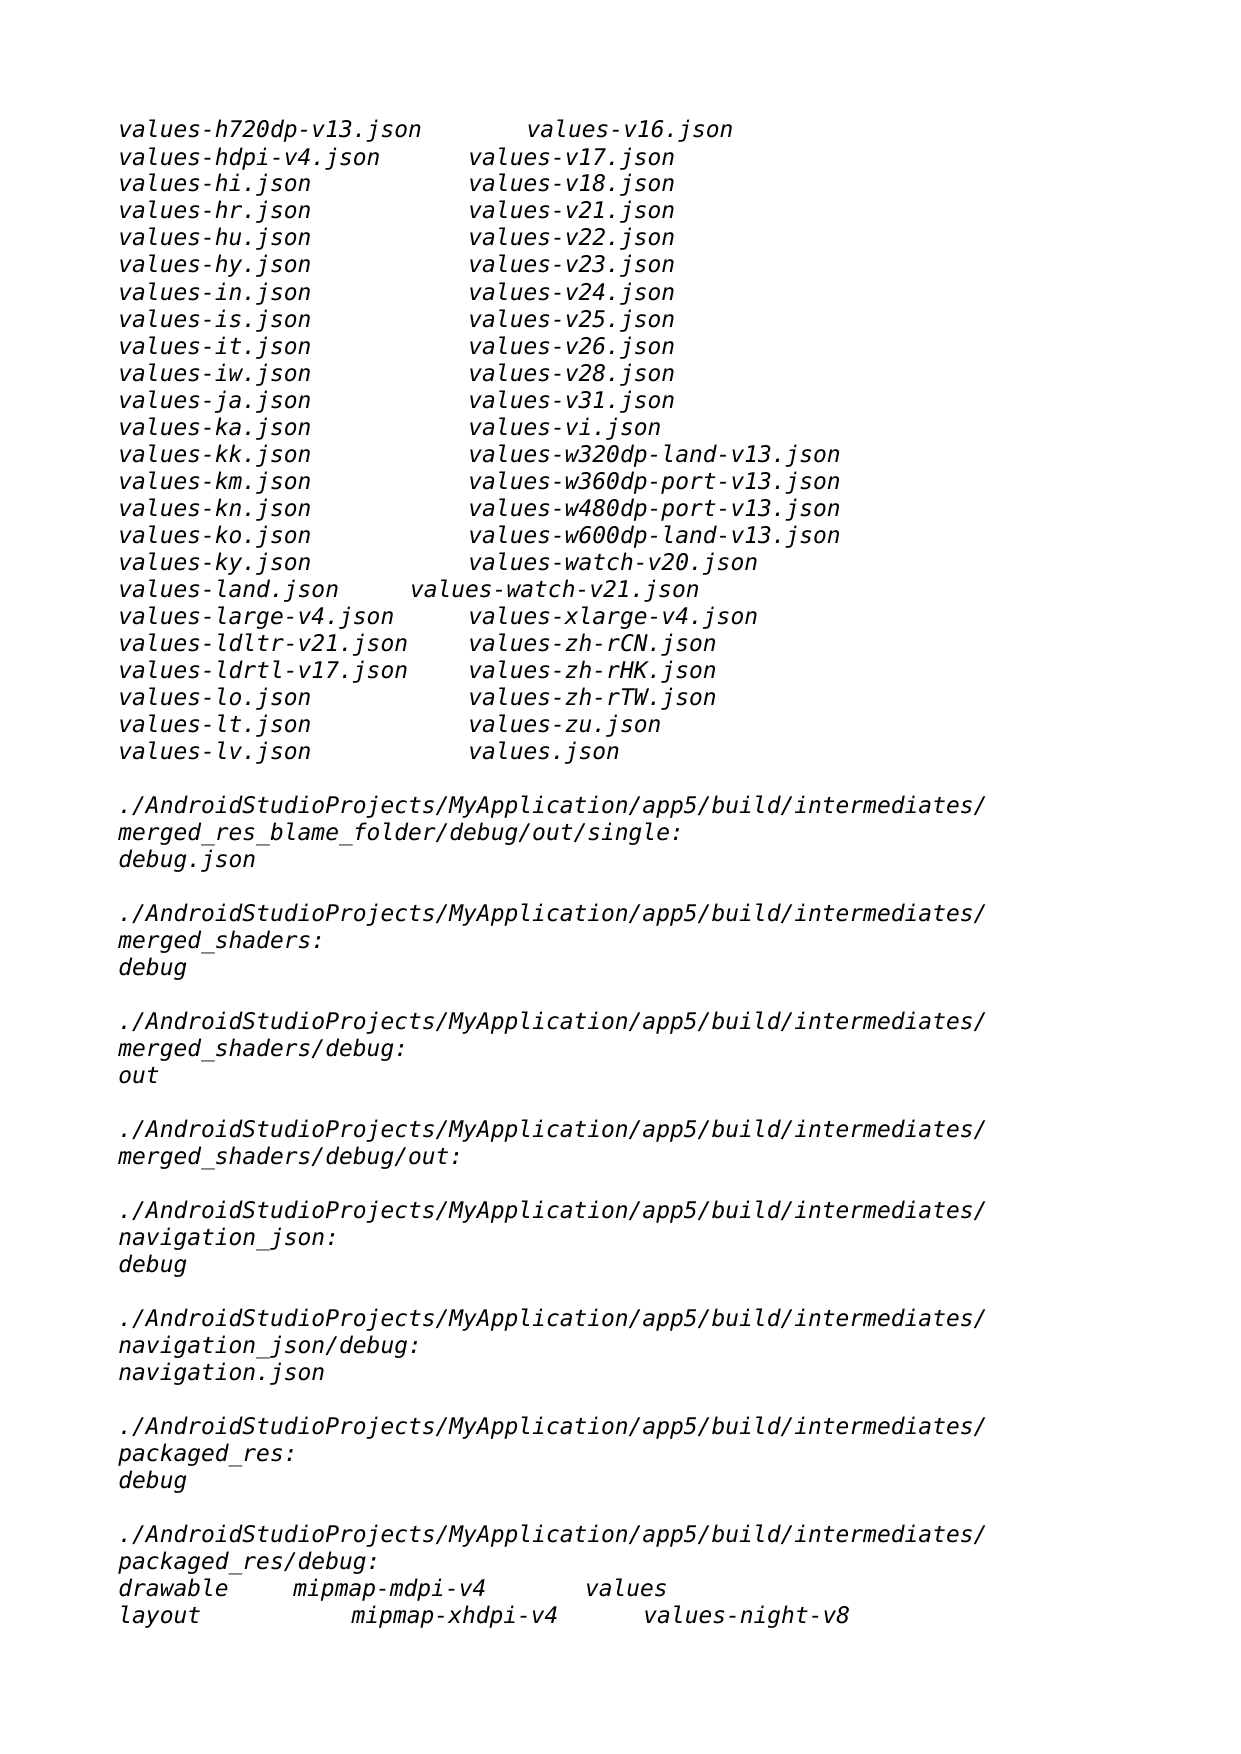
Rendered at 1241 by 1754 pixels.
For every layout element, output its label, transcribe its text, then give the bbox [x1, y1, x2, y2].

text values-lv.json values.json [118, 738, 1065, 765]
text ./AndroidStudioProjects/MyApplication/app5/build/intermediates/ navigation_json/debug: [118, 1305, 988, 1359]
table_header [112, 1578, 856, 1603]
text values-it.json values-v26.json [118, 333, 1065, 359]
text ./AndroidStudioProjects/MyApplication/app5/build/intermediates/ merged_shaders/debug/out: [118, 1116, 988, 1170]
text values-km.json values-w360dp-port-v13.json [118, 468, 1065, 495]
text navigation.json [118, 1359, 1065, 1386]
text debug [118, 954, 1065, 981]
text values-ja.json values-v31.json [118, 387, 1065, 414]
text ./AndroidStudioProjects/MyApplication/app5/build/intermediates/ merged_res_blame_folder/debug/out/single: [118, 793, 988, 846]
text values-lt.json values-zu.json [118, 711, 1065, 738]
text ./AndroidStudioProjects/MyApplication/app5/build/intermediates/ packaged_res/debug: [118, 1521, 988, 1574]
text values-kk.json values-w320dp-land-v13.json [118, 441, 1065, 468]
text out [118, 1062, 1065, 1089]
text ./AndroidStudioProjects/MyApplication/app5/build/intermediates/ merged_shaders: [118, 901, 988, 954]
text ./AndroidStudioProjects/MyApplication/app5/build/intermediates/ merged_shaders/debug: [118, 1008, 988, 1062]
text values-is.json values-v25.json [118, 306, 1065, 332]
text debug [118, 1467, 1065, 1493]
text values-hr.json values-v21.json [118, 197, 1065, 224]
text values-in.json values-v24.json [118, 279, 1065, 305]
text ./AndroidStudioProjects/MyApplication/app5/build/intermediates/ navigation_json: [118, 1197, 988, 1251]
text ./AndroidStudioProjects/MyApplication/app5/build/intermediates/ packaged_res: [118, 1413, 988, 1467]
text values-hy.json values-v23.json [118, 252, 1065, 278]
text values-ky.json values-watch-v20.json values-land.json values-watch-v21.json values-large-v4.json values-xlarge-v4.json values-ldltr-v21.json values-zh-rCN.json values-ldrtl-v17.json values-zh-rHK.json values-lo.json values-zh-rTW.json [118, 549, 758, 711]
text values-hu.json values-v22.json [118, 224, 1065, 251]
text values-ko.json values-w600dp-land-v13.json [118, 522, 1065, 549]
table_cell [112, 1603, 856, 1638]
text values-iw.json values-v28.json [118, 360, 1065, 387]
text debug.json [118, 846, 1065, 873]
text values-ka.json values-vi.json [118, 414, 1065, 441]
text values-kn.json values-w480dp-port-v13.json [118, 495, 1065, 522]
text values-h720dp-v13.json values-v16.json values-hdpi-v4.json values-v17.json values-hi.json values-v18.json [118, 117, 734, 197]
text debug [118, 1251, 1065, 1278]
